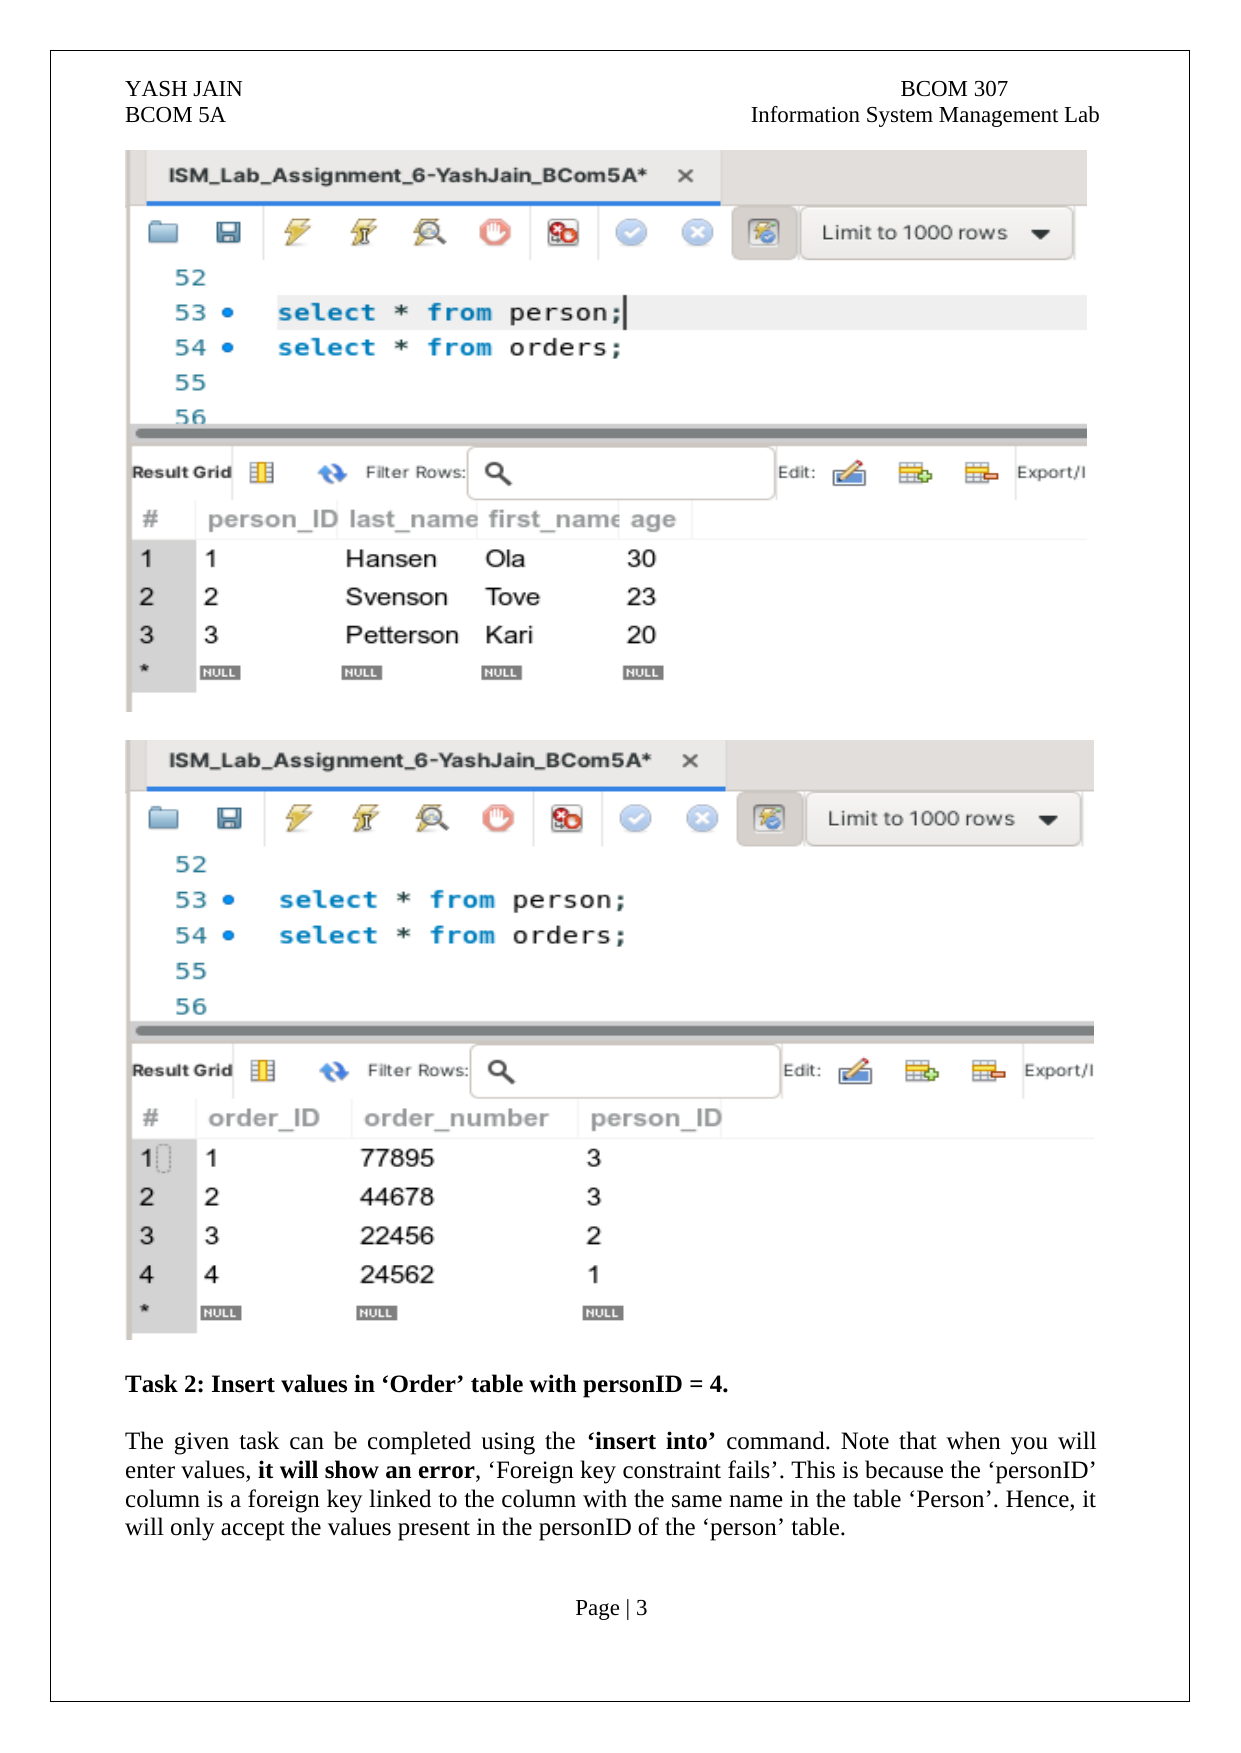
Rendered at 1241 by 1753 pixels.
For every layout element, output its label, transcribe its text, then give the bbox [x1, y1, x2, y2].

picture [125, 150, 1087, 712]
picture [125, 740, 1094, 1340]
text The given task can be completed using the ‘insert into’ command. Note that when you will enter values, it will show an error, ‘Foreign key constraint fails’. This is because the ‘personID’ column is a foreign key linked to the column with the same name in the table ‘Person’. Hence, it will only accept the values present in the personID of the ‘person’ table. [125, 1426, 1097, 1541]
text Task 2: Insert values in ‘Order’ table with personID = 4. [125, 1369, 1097, 1397]
